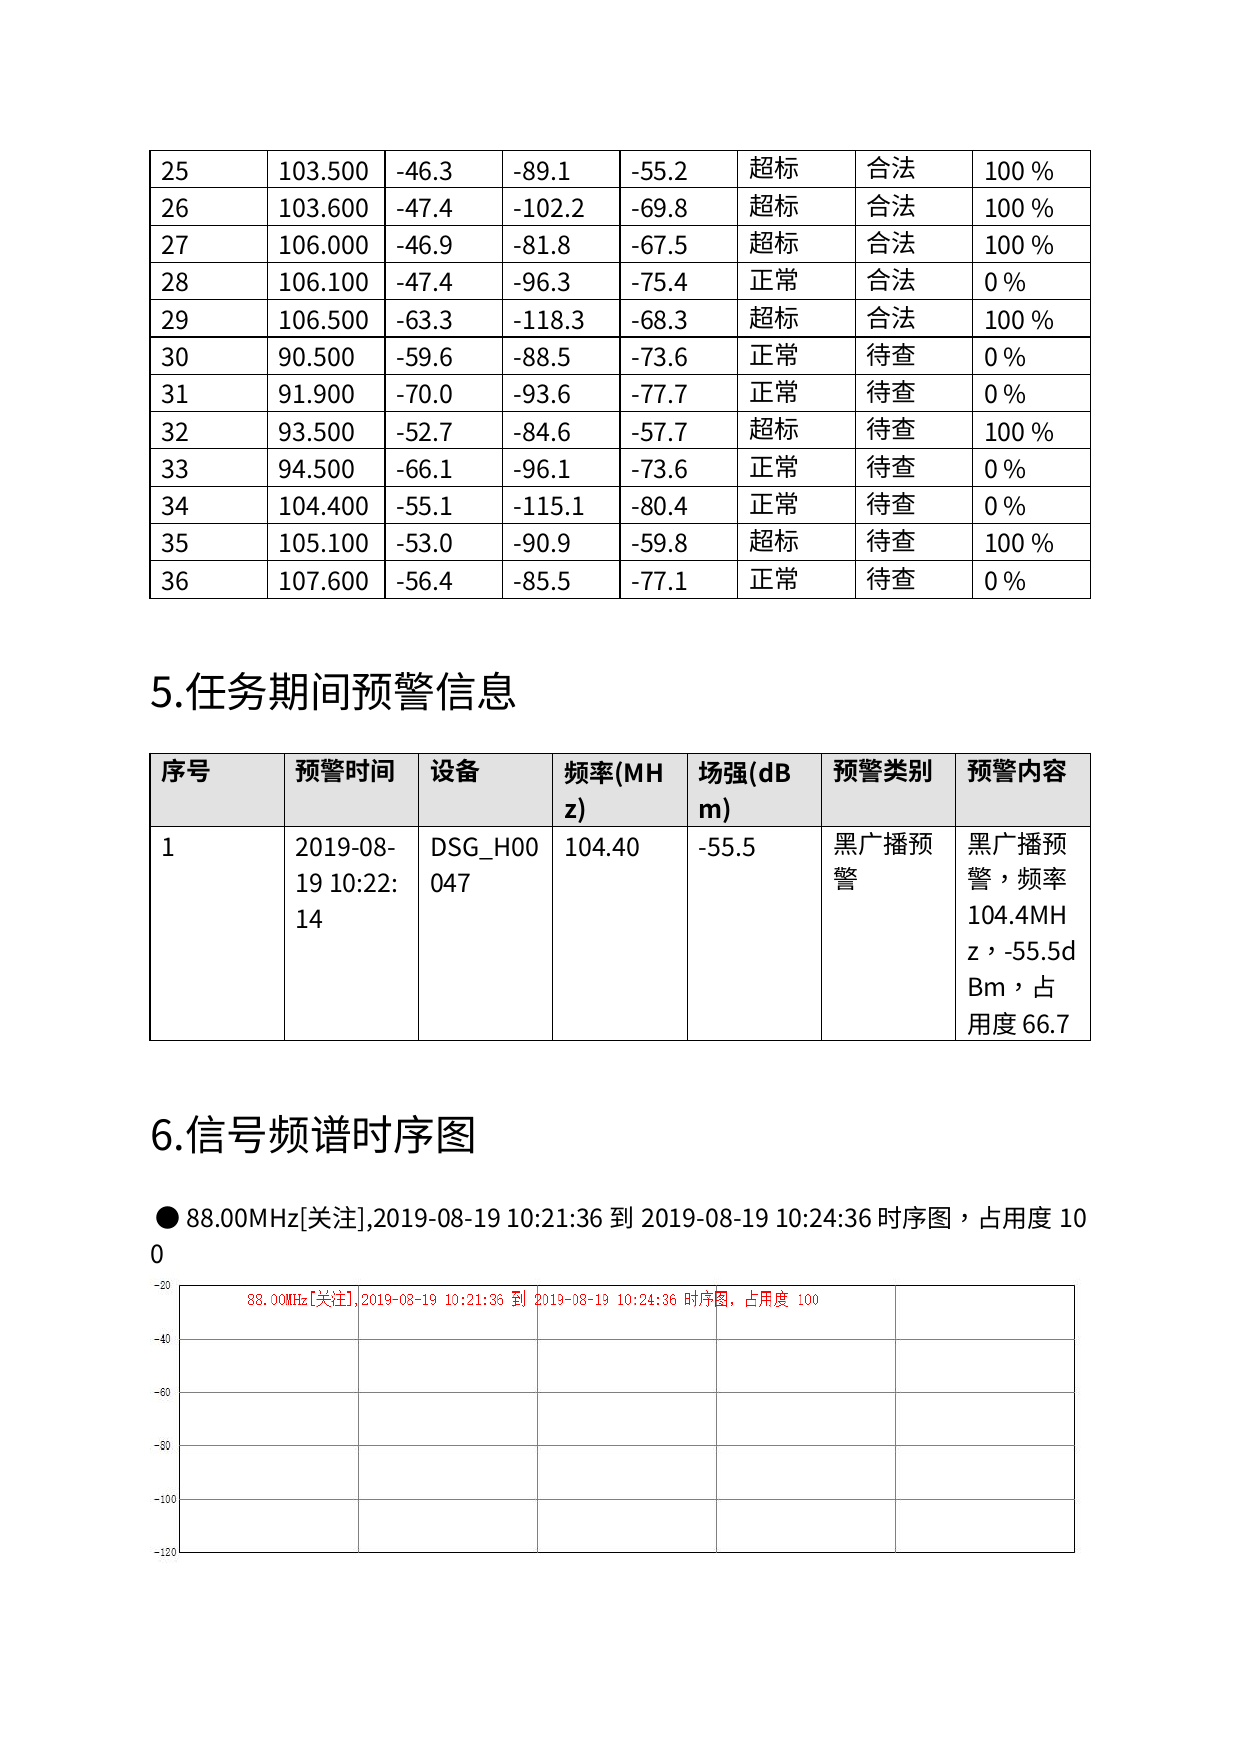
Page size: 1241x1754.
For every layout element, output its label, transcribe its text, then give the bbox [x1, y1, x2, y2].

table_cell 107.600 [268, 561, 384, 597]
table_header 预警时间 [285, 754, 418, 826]
table_cell 103.600 [268, 188, 384, 224]
table_cell 超标 [738, 188, 855, 224]
picture [150, 1271, 1088, 1584]
table_header 序号 [151, 754, 284, 826]
table_header 场强(dBm) [688, 754, 821, 826]
table_cell 100 % [973, 151, 1090, 187]
table_cell -66.1 [386, 449, 502, 486]
table_cell -89.1 [503, 151, 619, 187]
table_cell 1 [151, 827, 284, 1040]
table_cell 106.500 [268, 300, 384, 336]
table_header 频率(MHz) [553, 754, 687, 826]
table_cell -77.7 [621, 375, 737, 411]
table_cell 正常 [738, 561, 855, 597]
table_header 预警类别 [822, 754, 955, 826]
table_cell 104.40 [553, 827, 687, 1040]
table_cell -70.0 [386, 375, 502, 411]
table_cell -68.3 [621, 300, 737, 336]
table_cell -52.7 [386, 412, 502, 448]
table_cell 合法 [856, 226, 972, 262]
table_cell -46.3 [386, 151, 502, 187]
table_cell 100 % [973, 300, 1090, 336]
table_cell -46.9 [386, 226, 502, 262]
table_cell 待查 [856, 449, 972, 486]
table_cell 正常 [738, 375, 855, 411]
table_cell DSG_H00047 [419, 827, 552, 1040]
table_cell -102.2 [503, 188, 619, 224]
table_cell 超标 [738, 412, 855, 448]
table_cell 待查 [856, 412, 972, 448]
table_cell -80.4 [621, 487, 737, 523]
table_cell 超标 [738, 524, 855, 560]
table_cell -59.6 [386, 338, 502, 374]
table_cell -85.5 [503, 561, 619, 597]
table_cell 待查 [856, 375, 972, 411]
table_cell 30 [151, 338, 267, 374]
table_cell -81.8 [503, 226, 619, 262]
table_cell 超标 [738, 226, 855, 262]
table_cell 100 % [973, 412, 1090, 448]
table_cell 待查 [856, 561, 972, 597]
table_cell 90.500 [268, 338, 384, 374]
table_cell 待查 [856, 524, 972, 560]
table_cell 0 % [973, 375, 1090, 411]
table_cell -96.1 [503, 449, 619, 486]
table_cell -88.5 [503, 338, 619, 374]
table_cell 103.500 [268, 151, 384, 187]
table_cell -55.1 [386, 487, 502, 523]
table_cell 0 % [973, 338, 1090, 374]
table_cell 33 [151, 449, 267, 486]
table_cell 93.500 [268, 412, 384, 448]
table_cell 36 [151, 561, 267, 597]
table_cell 待查 [856, 487, 972, 523]
table_cell 0 % [973, 561, 1090, 597]
table_cell -53.0 [386, 524, 502, 560]
table_cell 106.000 [268, 226, 384, 262]
table_cell 28 [151, 263, 267, 299]
table_cell 35 [151, 524, 267, 560]
table_cell 106.100 [268, 263, 384, 299]
table_cell -115.1 [503, 487, 619, 523]
table_cell 34 [151, 487, 267, 523]
table_cell 31 [151, 375, 267, 411]
table_cell -69.8 [621, 188, 737, 224]
table_cell -73.6 [621, 449, 737, 486]
table_cell 25 [151, 151, 267, 187]
table_cell -90.9 [503, 524, 619, 560]
table_cell 0 % [973, 449, 1090, 486]
table_cell 合法 [856, 263, 972, 299]
table_cell -63.3 [386, 300, 502, 336]
text ● 88.00MHz[关注],2019-08-19 10:21:36 到 2019-08-19 10:24:36 时序图，占用度 100 [150, 1162, 1090, 1271]
table_cell 黑广播预警 [822, 827, 955, 1040]
table_cell -55.5 [688, 827, 821, 1040]
table_cell 0 % [973, 263, 1090, 299]
table_cell -59.8 [621, 524, 737, 560]
table_cell -118.3 [503, 300, 619, 336]
table_cell -96.3 [503, 263, 619, 299]
table_cell -47.4 [386, 263, 502, 299]
table_cell -56.4 [386, 561, 502, 597]
table_cell 合法 [856, 188, 972, 224]
table_cell 合法 [856, 151, 972, 187]
table_cell 100 % [973, 524, 1090, 560]
table_cell 超标 [738, 300, 855, 336]
table_cell -57.7 [621, 412, 737, 448]
table_cell 29 [151, 300, 267, 336]
table_cell 104.400 [268, 487, 384, 523]
table_cell 合法 [856, 300, 972, 336]
table_cell -93.6 [503, 375, 619, 411]
table_cell 100 % [973, 226, 1090, 262]
table_cell 正常 [738, 338, 855, 374]
table_cell -47.4 [386, 188, 502, 224]
text 6.信号频谱时序图 [150, 1041, 1090, 1162]
table_cell -84.6 [503, 412, 619, 448]
table_cell 正常 [738, 487, 855, 523]
table_header 设备 [419, 754, 552, 826]
table_cell -73.6 [621, 338, 737, 374]
table_cell 100 % [973, 188, 1090, 224]
table_cell 待查 [856, 338, 972, 374]
table_cell 正常 [738, 263, 855, 299]
table_cell 黑广播预警，频率104.4MHz，-55.5dBm，占用度66.7 [956, 827, 1090, 1040]
table_cell -55.2 [621, 151, 737, 187]
table_cell 2019-08-19 10:22:14 [285, 827, 418, 1040]
text 5.任务期间预警信息 [150, 599, 1090, 719]
table_cell 94.500 [268, 449, 384, 486]
table_cell 0 % [973, 487, 1090, 523]
table_cell 32 [151, 412, 267, 448]
table_cell 26 [151, 188, 267, 224]
table_cell -77.1 [621, 561, 737, 597]
table_cell 正常 [738, 449, 855, 486]
table_cell 27 [151, 226, 267, 262]
table_header 预警内容 [956, 754, 1090, 826]
table_cell -67.5 [621, 226, 737, 262]
table_cell 91.900 [268, 375, 384, 411]
table_cell 105.100 [268, 524, 384, 560]
table_cell 超标 [738, 151, 855, 187]
table_cell -75.4 [621, 263, 737, 299]
